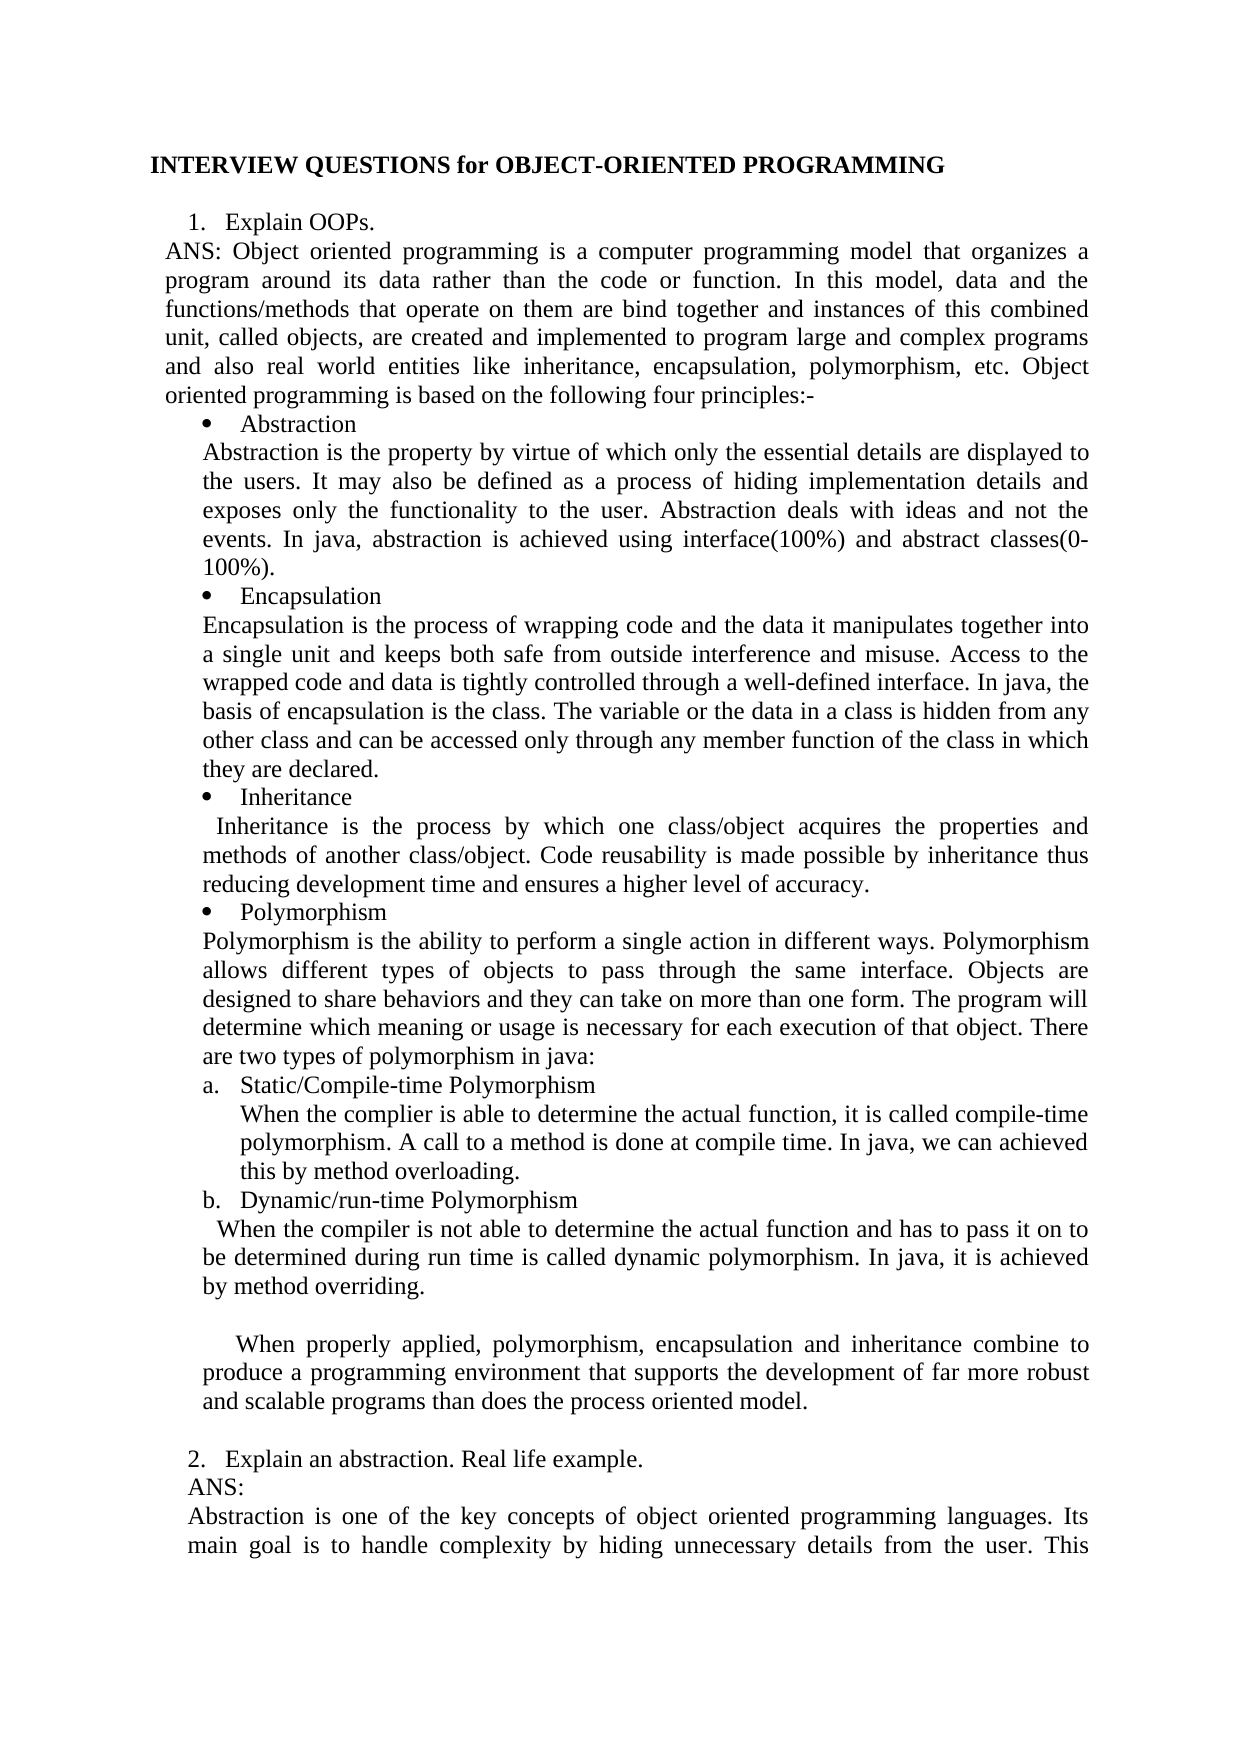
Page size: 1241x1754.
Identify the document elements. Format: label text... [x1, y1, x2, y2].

text Abstraction is the property by virtue of which only the essential details are displayed to the users. It may also be defined as a process of hiding implementation details and exposes only the functionality to the user. Abstraction deals with ideas and not the events. In java, abstraction is achieved using interface(100%) and abstract classes(0-100%). [202, 437, 1090, 581]
list Inheritance [202, 782, 1090, 811]
text Polymorphism is the ability to perform a single action in different ways. Polymorphism allows different types of objects to pass through the same interface. Objects are designed to share behaviors and they can take on more than one form. The program will determine which meaning or usage is necessary for each execution of that object. There are two types of polymorphism in java: [202, 926, 1090, 1070]
list Polymorphism [202, 897, 1090, 926]
text When the compiler is not able to determine the actual function and has to pass it on to be determined during run time is called dynamic polymorphism. In java, it is achieved by method overriding. [202, 1214, 1090, 1300]
list Explain an abstraction. Real life example. [187, 1444, 1090, 1472]
list Dynamic/run-time Polymorphism [202, 1185, 1090, 1214]
text INTERVIEW QUESTIONS for OBJECT-ORIENTED PROGRAMMING [150, 150, 1090, 179]
text Inheritance is the process by which one class/object acquires the properties and methods of another class/object. Code reusability is made possible by inheritance thus reducing development time and ensures a higher level of accuracy. [202, 811, 1090, 897]
list Abstraction [202, 409, 1090, 437]
text Encapsulation is the process of wrapping code and the data it manipulates together into a single unit and keeps both safe from outside interference and misuse. Access to the wrapped code and data is tightly controlled through a well-defined interface. In java, the basis of encapsulation is the class. The variable or the data in a class is hidden from any other class and can be accessed only through any member function of the class in which they are declared. [202, 610, 1090, 782]
text ANS: Object oriented programming is a computer programming model that organizes a program around its data rather than the code or function. In this model, data and the functions/methods that operate on them are bind together and instances of this combined unit, called objects, are created and implemented to program large and complex programs and also real world entities like inheritance, encapsulation, polymorphism, etc. Object oriented programming is based on the following four principles:- [165, 236, 1090, 409]
list Explain OOPs. [187, 207, 1090, 236]
text When properly applied, polymorphism, encapsulation and inheritance combine to produce a programming environment that supports the development of far more robust and scalable programs than does the process oriented model. [202, 1329, 1090, 1415]
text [187, 1501, 1090, 1559]
text When the complier is able to determine the actual function, it is called compile-time polymorphism. A call to a method is done at compile time. In java, we can achieved this by method overloading. [240, 1099, 1090, 1185]
list Encapsulation [202, 581, 1090, 610]
text ANS: [187, 1472, 1090, 1501]
list Static/Compile-time Polymorphism [202, 1070, 1090, 1099]
